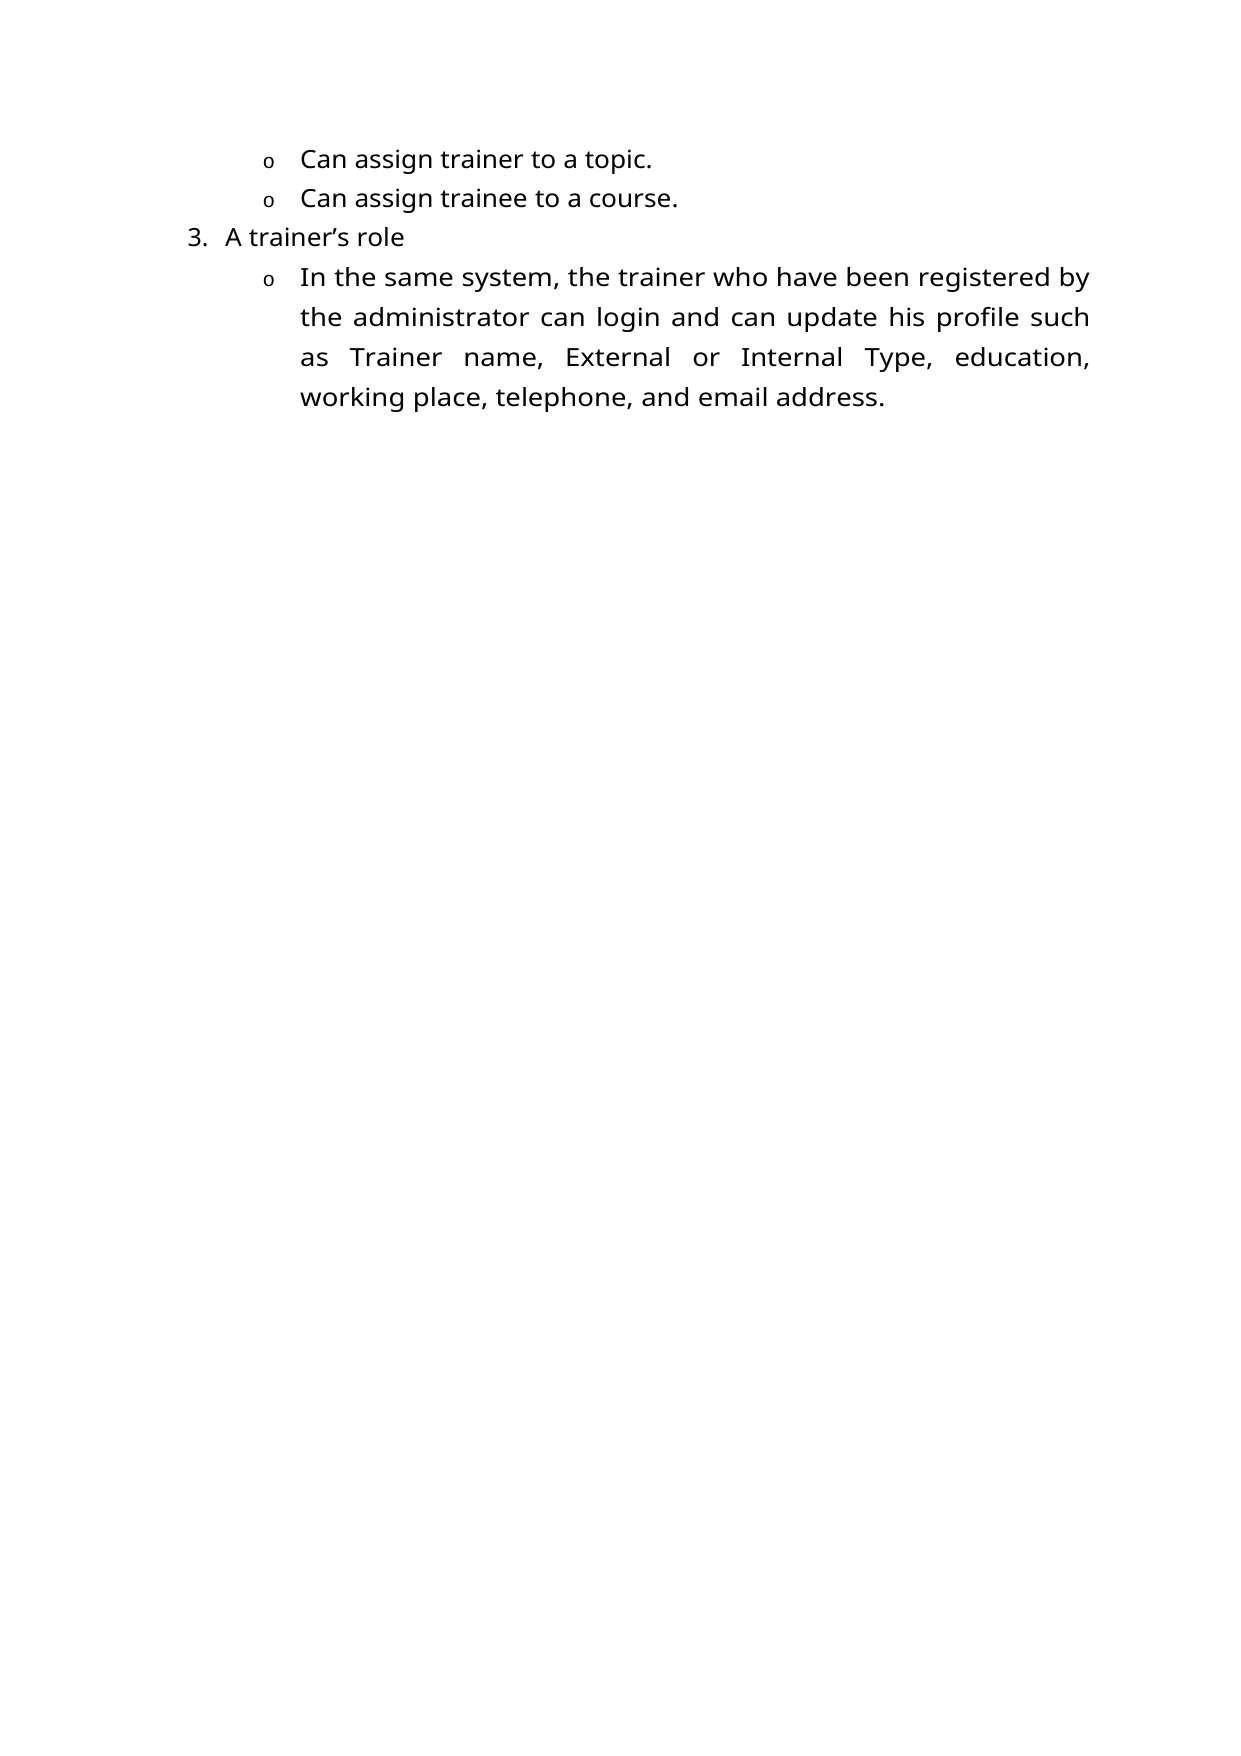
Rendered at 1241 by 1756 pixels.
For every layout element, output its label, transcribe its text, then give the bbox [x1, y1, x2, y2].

list A trainer’s role [187, 219, 1103, 253]
list Can assign trainee to a course. [262, 181, 1103, 215]
list Can assign trainer to a topic. [262, 142, 1103, 176]
list In the same system, the trainer who have been registered by the administrator can login and can update his profile such as Trainer name, External or Internal Type, education, working place, telephone, and email address. [262, 259, 1091, 413]
